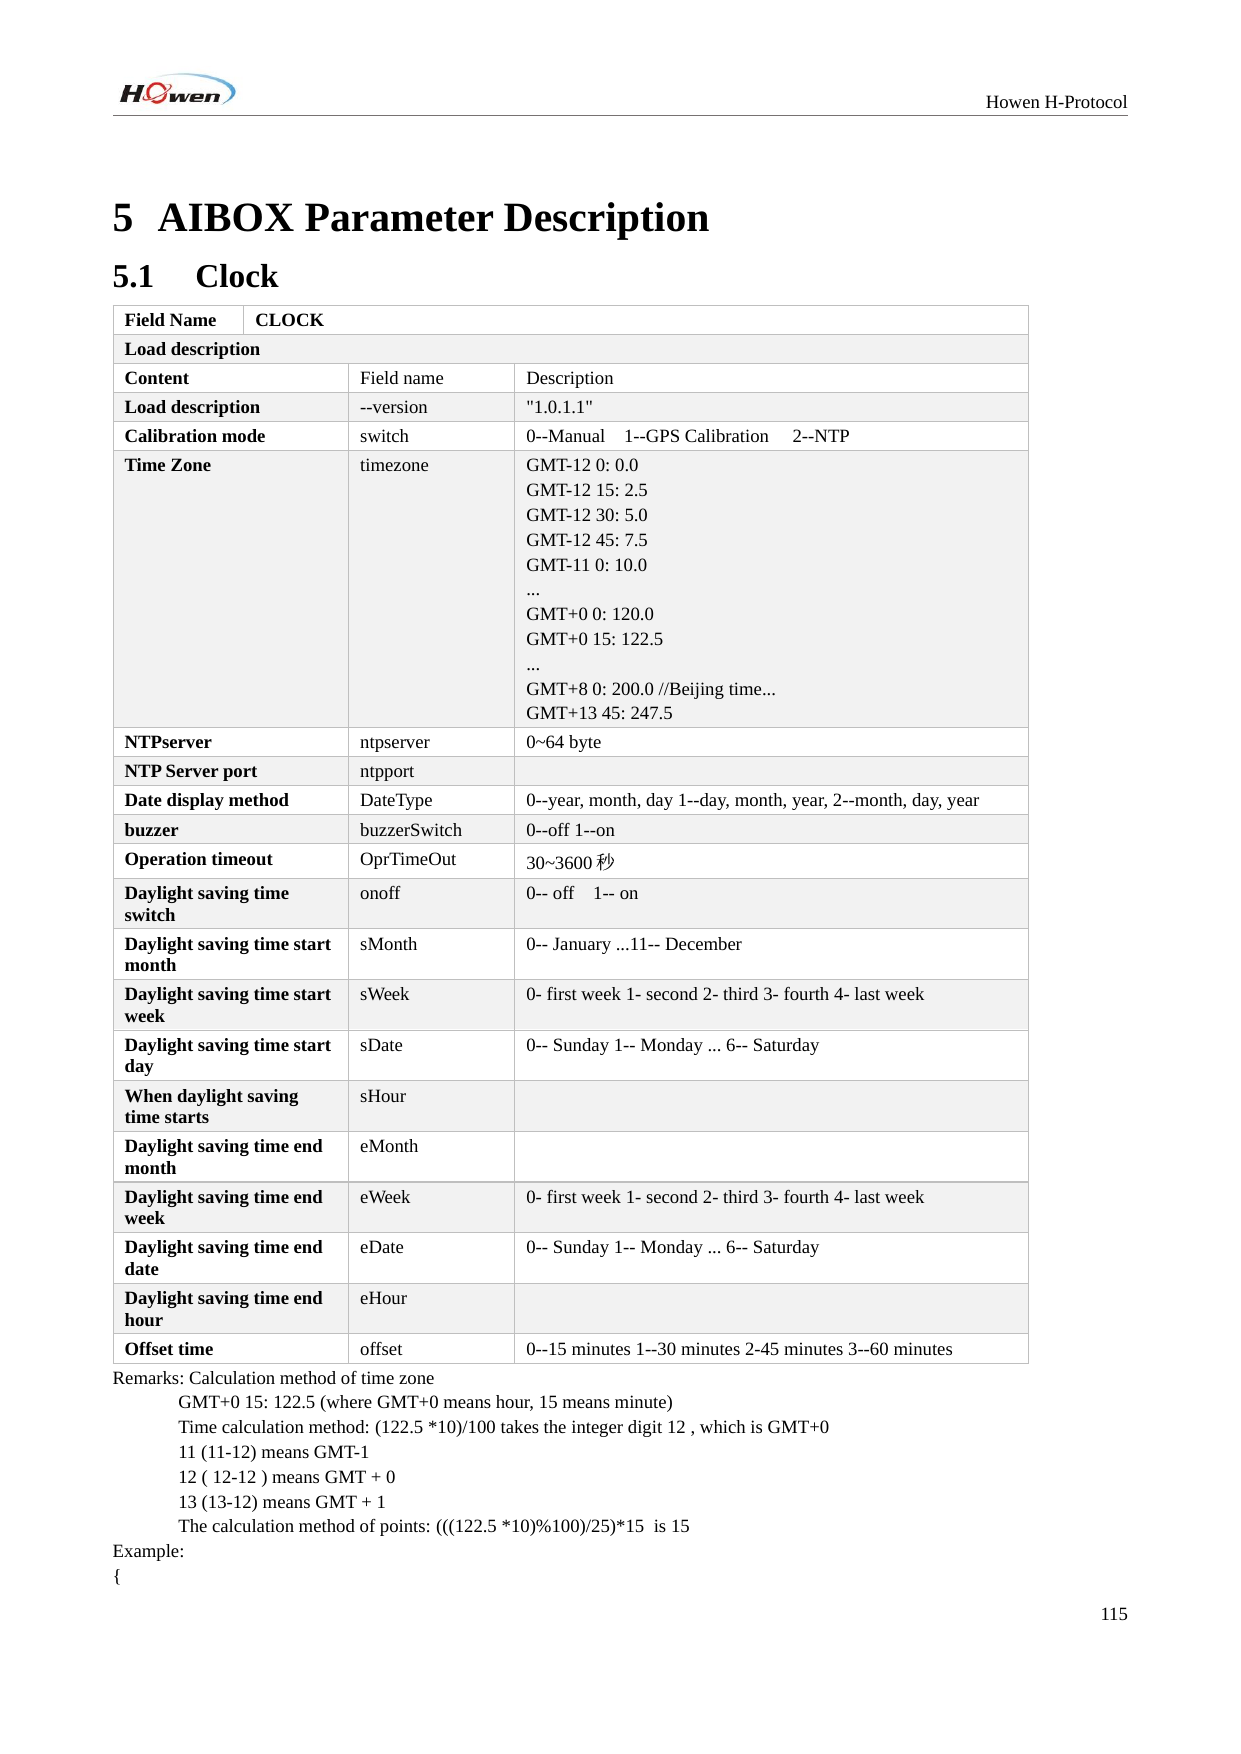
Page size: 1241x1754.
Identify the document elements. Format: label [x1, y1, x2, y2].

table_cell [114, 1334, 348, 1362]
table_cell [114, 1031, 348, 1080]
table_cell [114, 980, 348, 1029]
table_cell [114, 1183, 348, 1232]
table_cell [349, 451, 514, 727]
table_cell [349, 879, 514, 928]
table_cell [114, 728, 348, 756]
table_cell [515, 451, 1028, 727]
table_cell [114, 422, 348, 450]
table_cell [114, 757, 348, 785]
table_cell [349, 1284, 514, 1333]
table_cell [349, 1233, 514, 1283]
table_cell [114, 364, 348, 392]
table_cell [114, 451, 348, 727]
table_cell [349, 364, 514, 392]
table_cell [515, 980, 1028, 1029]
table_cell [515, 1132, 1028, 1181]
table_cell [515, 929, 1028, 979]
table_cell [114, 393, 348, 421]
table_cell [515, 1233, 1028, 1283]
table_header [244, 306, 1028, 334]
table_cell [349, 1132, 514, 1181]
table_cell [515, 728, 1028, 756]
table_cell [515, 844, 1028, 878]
picture [112, 66, 243, 114]
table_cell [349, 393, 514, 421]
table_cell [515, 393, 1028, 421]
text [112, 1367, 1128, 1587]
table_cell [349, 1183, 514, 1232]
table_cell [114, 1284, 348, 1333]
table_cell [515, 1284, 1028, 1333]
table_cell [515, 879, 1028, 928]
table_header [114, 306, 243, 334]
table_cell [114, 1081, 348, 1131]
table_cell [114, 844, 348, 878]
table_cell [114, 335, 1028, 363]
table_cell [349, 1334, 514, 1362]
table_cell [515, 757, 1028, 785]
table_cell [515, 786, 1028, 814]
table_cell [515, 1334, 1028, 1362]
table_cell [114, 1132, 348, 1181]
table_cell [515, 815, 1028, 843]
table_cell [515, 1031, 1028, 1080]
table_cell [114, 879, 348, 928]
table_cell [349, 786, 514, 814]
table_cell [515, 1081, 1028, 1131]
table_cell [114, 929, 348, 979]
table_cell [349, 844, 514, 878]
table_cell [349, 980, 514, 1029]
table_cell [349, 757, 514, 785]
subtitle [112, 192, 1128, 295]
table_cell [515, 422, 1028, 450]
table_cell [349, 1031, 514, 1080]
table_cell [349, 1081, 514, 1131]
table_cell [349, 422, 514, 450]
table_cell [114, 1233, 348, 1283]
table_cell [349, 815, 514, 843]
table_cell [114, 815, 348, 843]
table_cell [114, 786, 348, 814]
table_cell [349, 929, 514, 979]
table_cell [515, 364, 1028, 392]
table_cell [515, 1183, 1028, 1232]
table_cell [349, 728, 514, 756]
